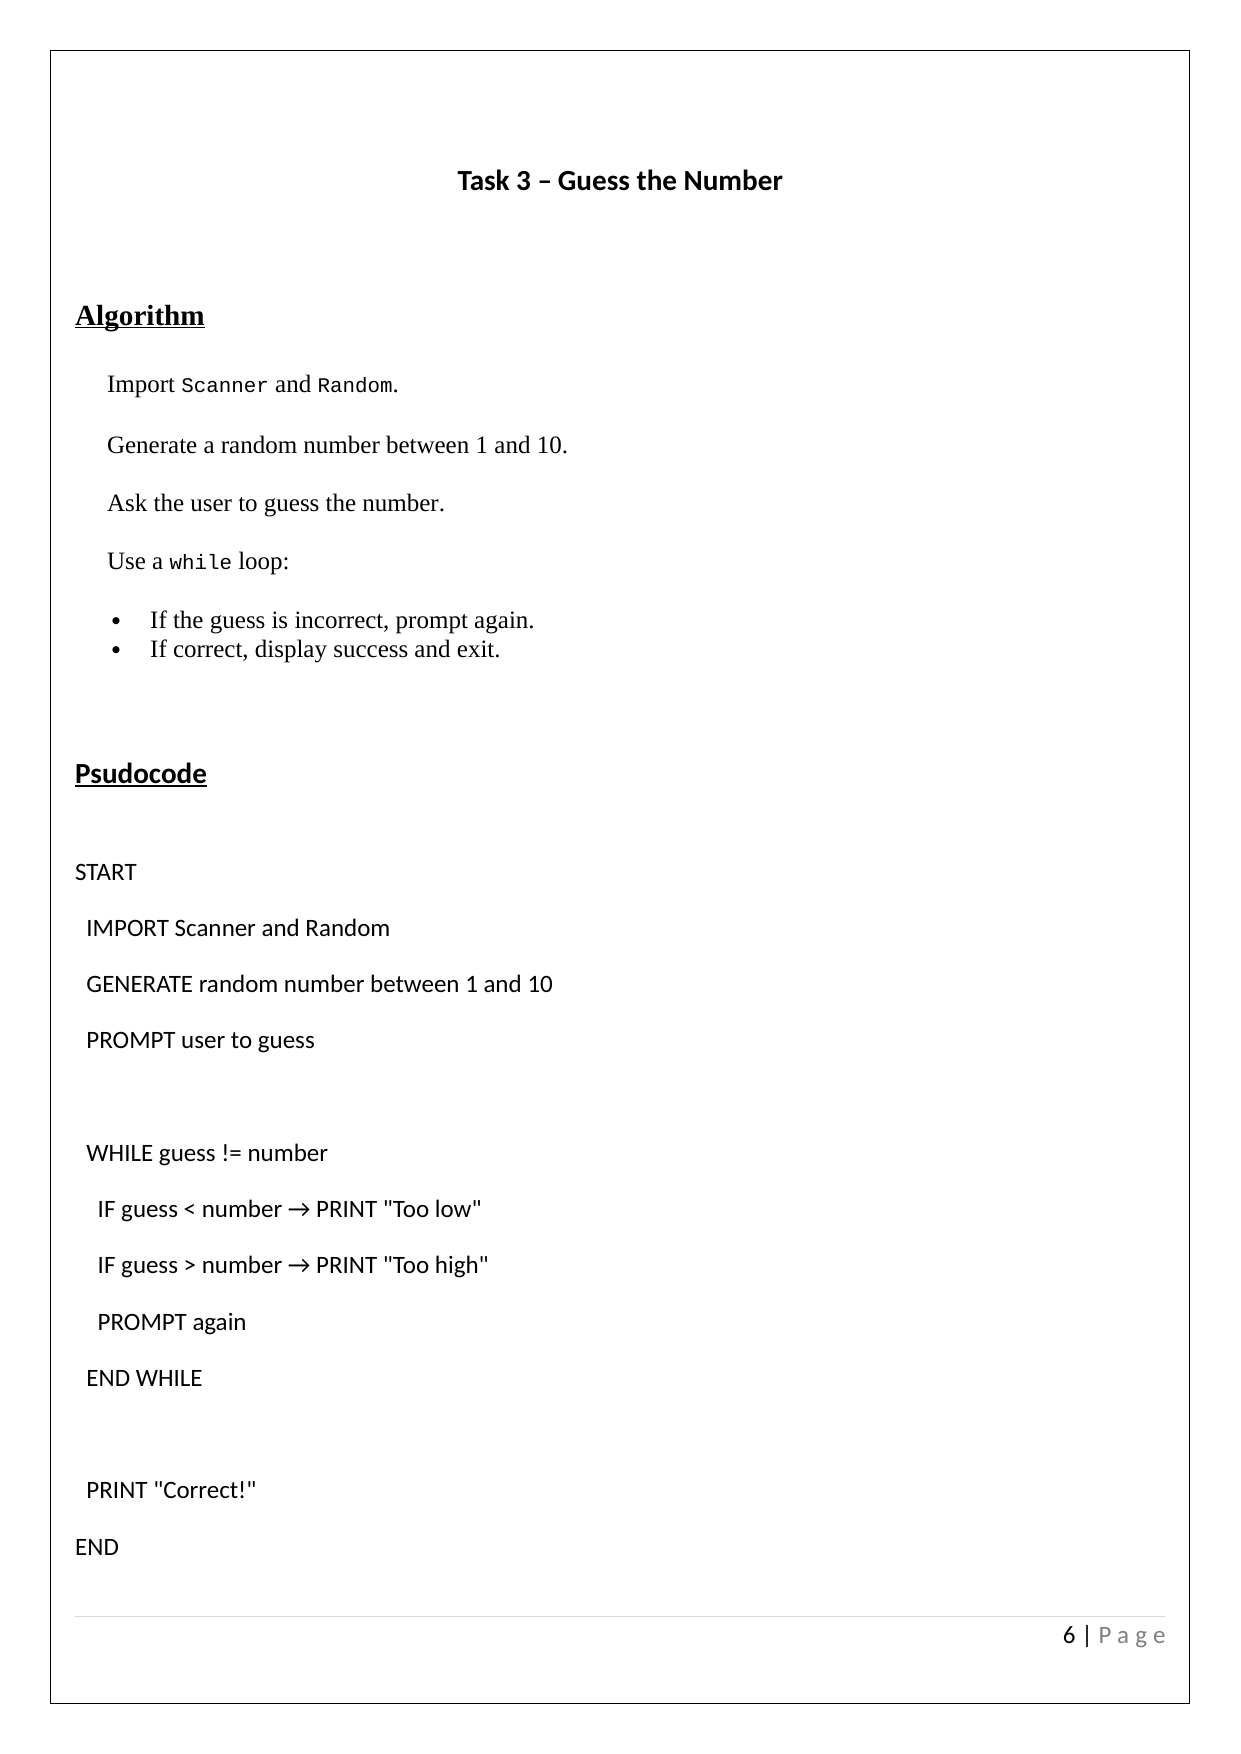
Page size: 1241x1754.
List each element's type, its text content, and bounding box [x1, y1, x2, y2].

text Task 3 – Guess the Number [75, 75, 1165, 198]
text  Use a while loop: [75, 546, 1165, 576]
text Algorithm  Import Scanner and Random. [75, 225, 1165, 399]
text IMPORT Scanner and Random [75, 912, 1165, 942]
text END [75, 1531, 1165, 1561]
text PROMPT user to guess [75, 1024, 1165, 1055]
list If the guess is incorrect, prompt again. [112, 605, 1165, 634]
text PRINT "Correct!" [75, 1474, 1165, 1505]
text GENERATE random number between 1 and 10 [75, 968, 1165, 999]
text WHILE guess != number [75, 1137, 1165, 1167]
list If correct, display success and exit. [112, 634, 1165, 663]
text END WHILE [75, 1362, 1165, 1392]
text  Ask the user to guess the number. [75, 488, 1165, 517]
text PROMPT again [75, 1306, 1165, 1336]
text Psudocode [75, 755, 1165, 830]
text  Generate a random number between 1 and 10. [75, 431, 1165, 459]
text START [75, 856, 1165, 886]
text IF guess < number → PRINT "Too low" [75, 1193, 1165, 1224]
text IF guess > number → PRINT "Too high" [75, 1249, 1165, 1280]
